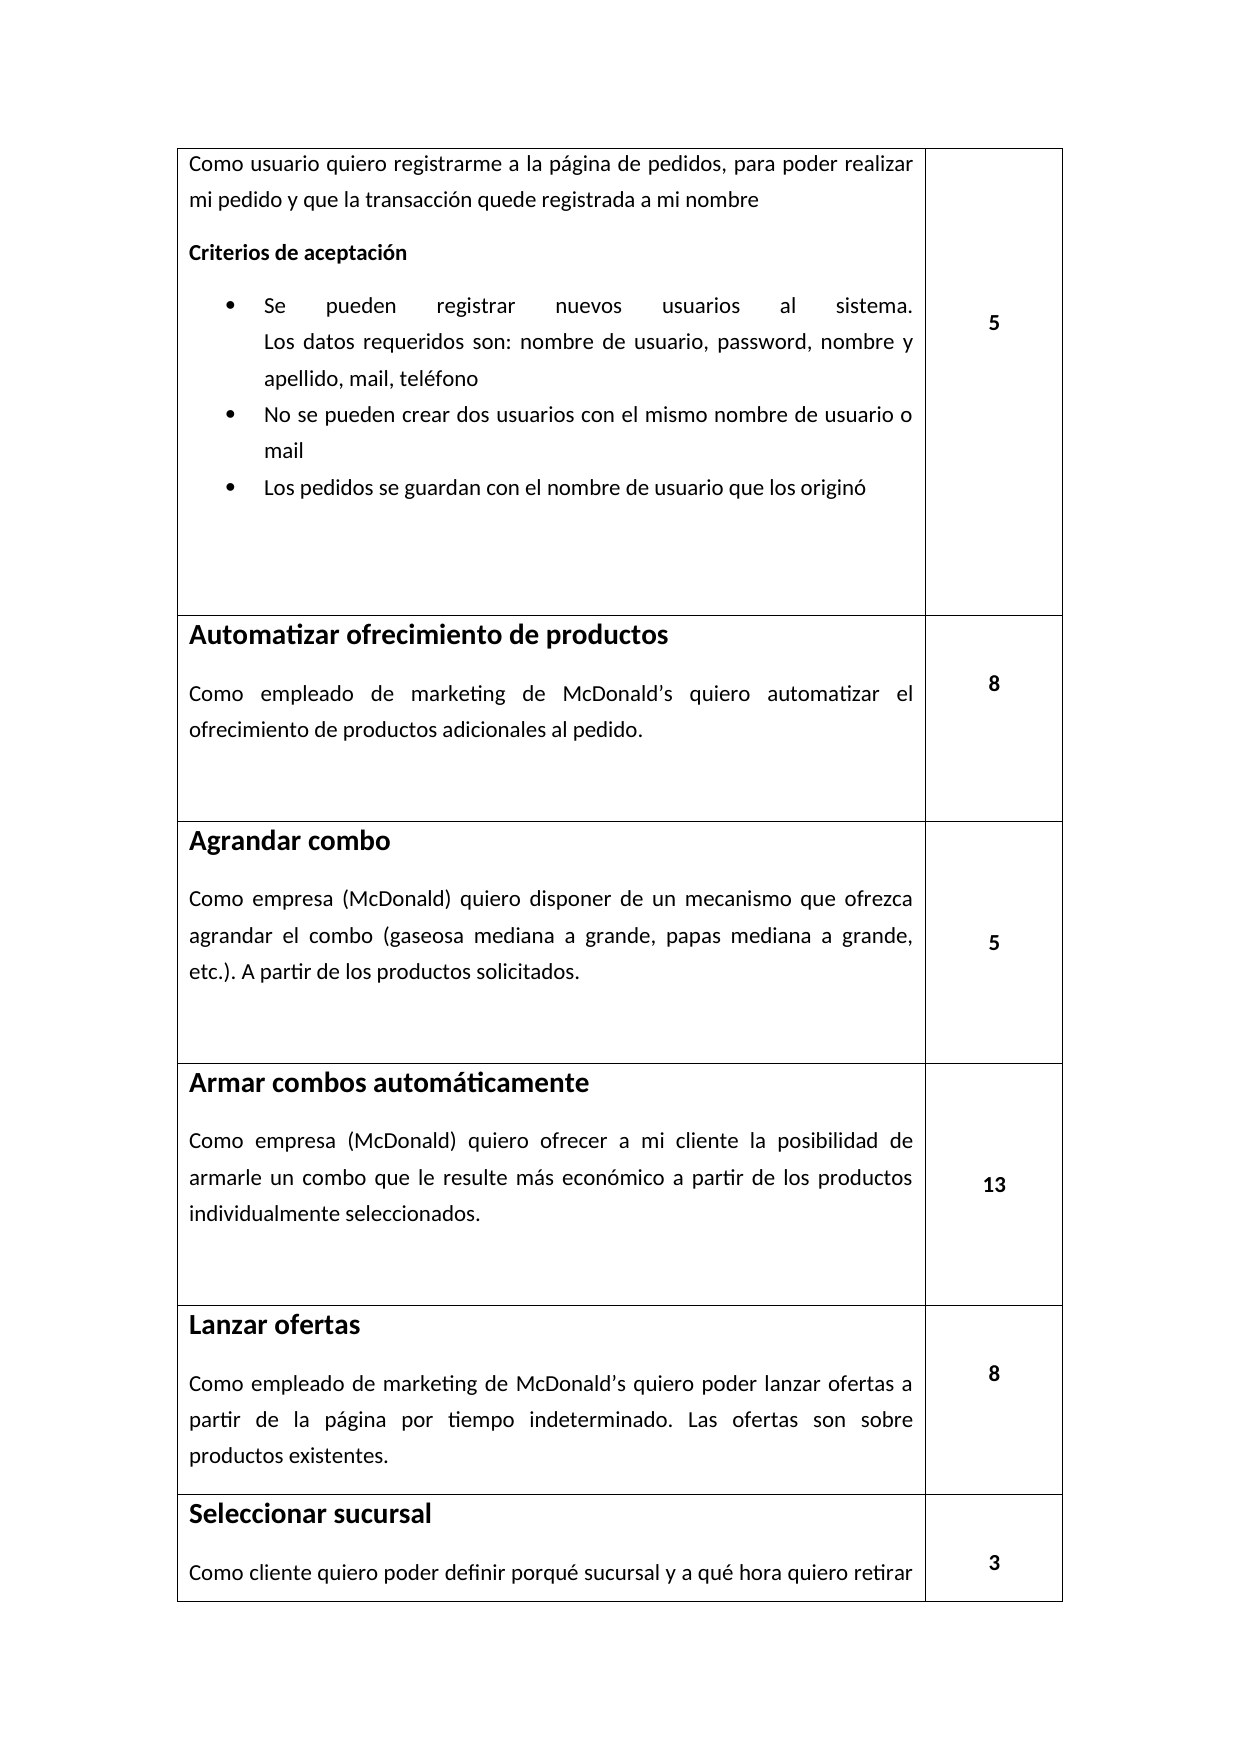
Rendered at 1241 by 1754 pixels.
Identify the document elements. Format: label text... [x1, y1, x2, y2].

table_cell 8 [926, 1306, 1062, 1494]
table_cell 8 [926, 616, 1062, 821]
table_cell 3 [926, 1495, 1062, 1601]
table_cell Automatizar ofrecimiento de productos Como empleado de marketing de McDonald’s quiero automatizar el ofrecimiento de productos adicionales al pedido. [178, 616, 925, 821]
table_cell Agrandar combo Como empresa (McDonald) quiero disponer de un mecanismo que ofrezca agrandar el combo (gaseosa mediana a grande, papas mediana a grande, etc.). A partir de los productos solicitados. [178, 822, 925, 1063]
table_cell Lanzar ofertas Como empleado de marketing de McDonald’s quiero poder lanzar ofertas a partir de la página por tiempo indeterminado. Las ofertas son sobre productos existentes. [178, 1306, 925, 1494]
table_cell 5 [926, 822, 1062, 1063]
table_cell 5 [926, 149, 1062, 615]
table_cell Armar combos automáticamente Como empresa (McDonald) quiero ofrecer a mi cliente la posibilidad de armarle un combo que le resulte más económico a partir de los productos individualmente seleccionados. [178, 1064, 925, 1305]
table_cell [178, 1495, 925, 1601]
table_cell 13 [926, 1064, 1062, 1305]
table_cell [178, 149, 925, 615]
